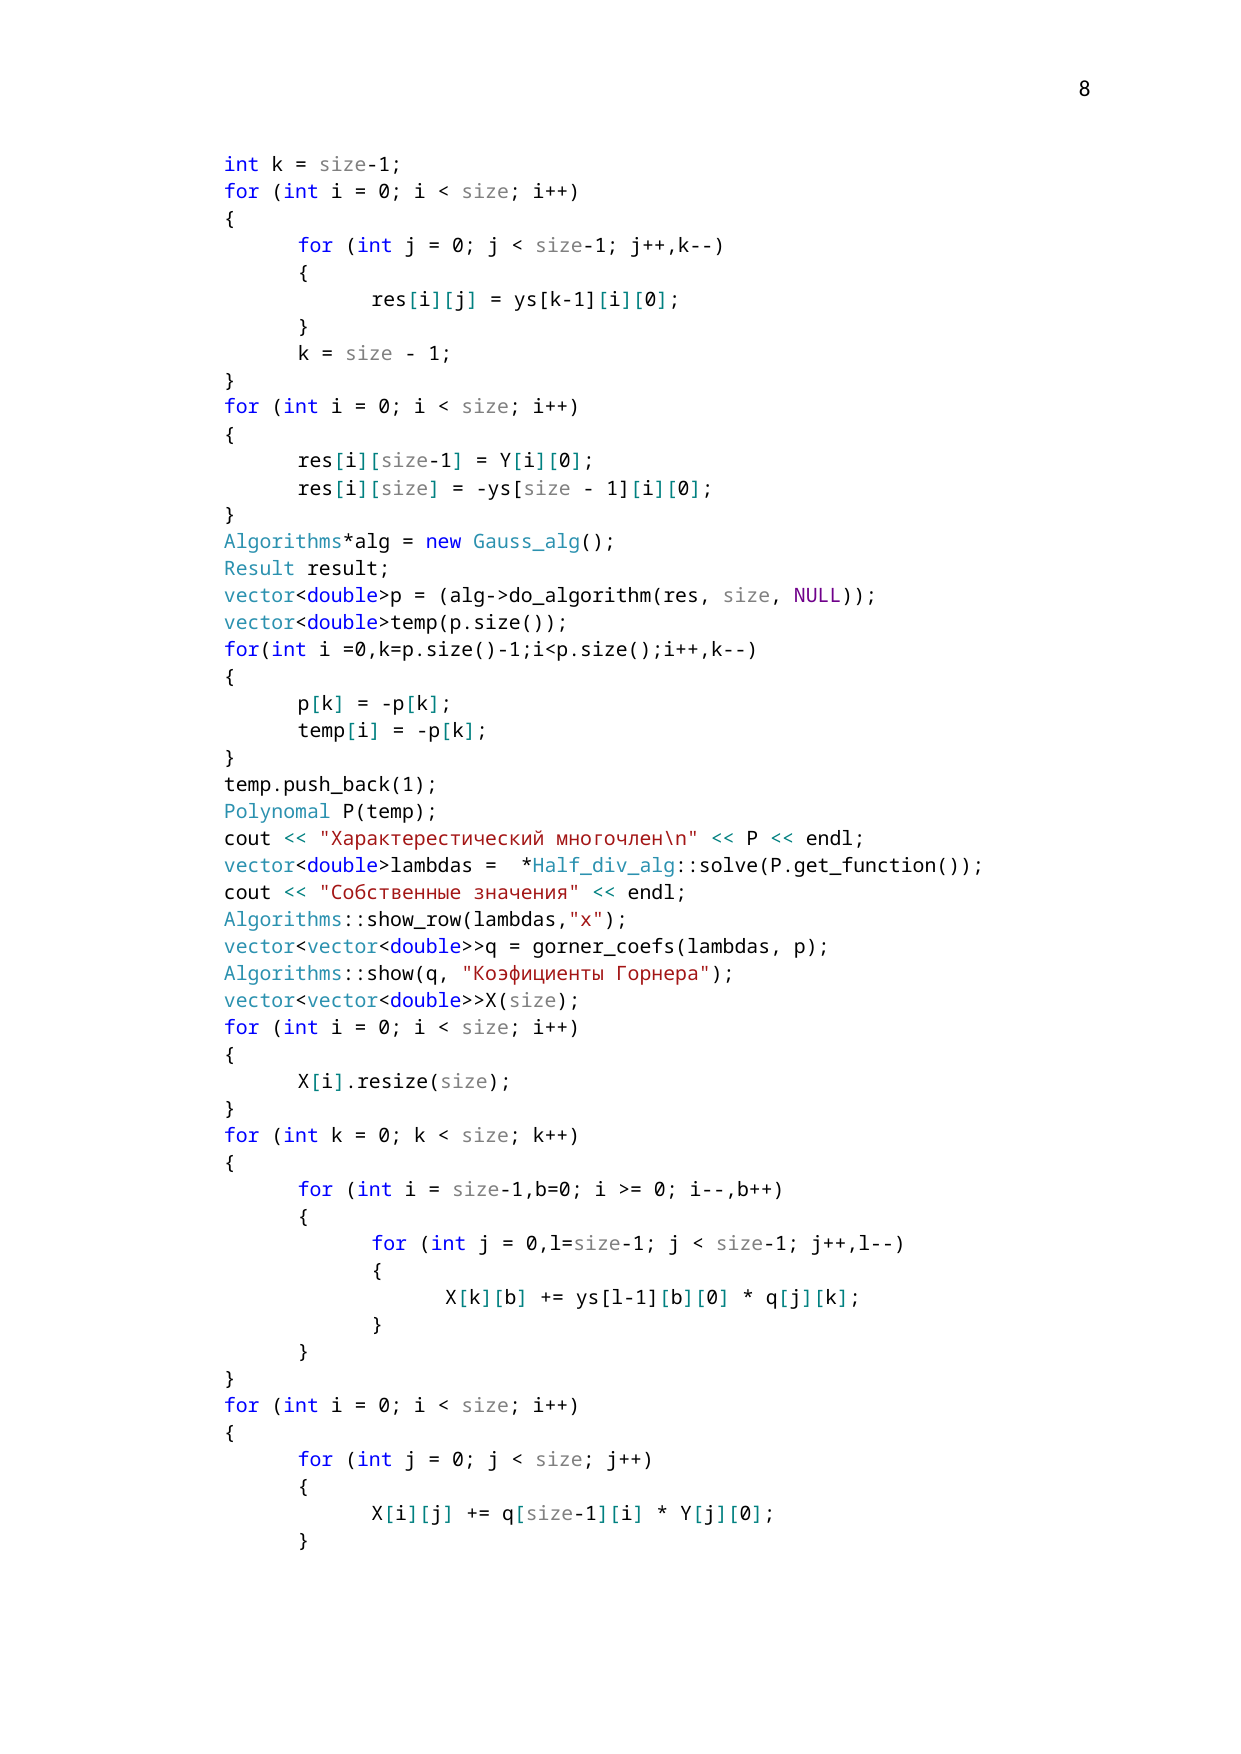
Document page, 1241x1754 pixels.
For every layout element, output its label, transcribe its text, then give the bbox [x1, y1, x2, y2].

text X[k][b] += ys[l-1][b][0] * q[j][k]; [150, 1283, 1090, 1310]
text { [150, 204, 1090, 231]
text { [150, 1202, 1090, 1229]
text k = size - 1; [150, 339, 1090, 366]
text } [150, 1526, 1090, 1553]
text } [150, 366, 1090, 393]
text X[i][j] += q[size-1][i] * Y[j][0]; [150, 1499, 1090, 1526]
text X[i].resize(size); [150, 1067, 1090, 1094]
text } [150, 1337, 1090, 1364]
text temp[i] = -p[k]; [150, 717, 1090, 743]
text vector<vector<double>>X(size); [150, 986, 1090, 1013]
text res[i][size] = -ys[size - 1][i][0]; [150, 474, 1090, 501]
text for (int k = 0; k < size; k++) [150, 1121, 1090, 1148]
text { [150, 663, 1090, 689]
text cout << "Собственные значения" << endl; [150, 878, 1090, 905]
text { [150, 1472, 1090, 1499]
text } [150, 312, 1090, 339]
text int k = size-1; [150, 150, 1090, 177]
text res[i][size-1] = Y[i][0]; [150, 447, 1090, 474]
text { [150, 1418, 1090, 1445]
text Algorithms*alg = new Gauss_alg(); [150, 528, 1090, 555]
text for (int i = 0; i < size; i++) [150, 1013, 1090, 1040]
text Algorithms::show_row(lambdas,"x"); [150, 905, 1090, 932]
text vector<double>p = (alg->do_algorithm(res, size, NULL)); [150, 582, 1090, 609]
text Result result; [150, 555, 1090, 582]
text { [150, 1040, 1090, 1067]
text } [150, 1364, 1090, 1391]
text for (int i = 0; i < size; i++) [150, 177, 1090, 204]
text { [150, 1148, 1090, 1175]
text for (int j = 0,l=size-1; j < size-1; j++,l--) [150, 1229, 1090, 1256]
text res[i][j] = ys[k-1][i][0]; [150, 285, 1090, 312]
text vector<vector<double>>q = gorner_coefs(lambdas, p); [150, 932, 1090, 959]
text } [150, 1310, 1090, 1337]
text for(int i =0,k=p.size()-1;i<p.size();i++,k--) [150, 636, 1090, 663]
text Algorithms::show(q, "Коэфициенты Горнера"); [150, 959, 1090, 986]
text } [150, 743, 1090, 771]
text for (int i = size-1,b=0; i >= 0; i--,b++) [150, 1175, 1090, 1202]
text { [150, 1256, 1090, 1283]
text { [150, 258, 1090, 285]
text { [150, 420, 1090, 447]
text vector<double>lambdas = *Half_div_alg::solve(P.get_function()); [150, 851, 1090, 878]
text for (int i = 0; i < size; i++) [150, 1391, 1090, 1418]
text vector<double>temp(p.size()); [150, 609, 1090, 636]
text Polynomal P(temp); [150, 797, 1090, 824]
text temp.push_back(1); [150, 771, 1090, 797]
text for (int j = 0; j < size; j++) [150, 1445, 1090, 1472]
text } [150, 501, 1090, 528]
text } [150, 1094, 1090, 1121]
text cout << "Характерестический многочлен\n" << P << endl; [150, 824, 1090, 851]
text for (int i = 0; i < size; i++) [150, 393, 1090, 420]
text p[k] = -p[k]; [150, 689, 1090, 717]
text for (int j = 0; j < size-1; j++,k--) [150, 231, 1090, 258]
